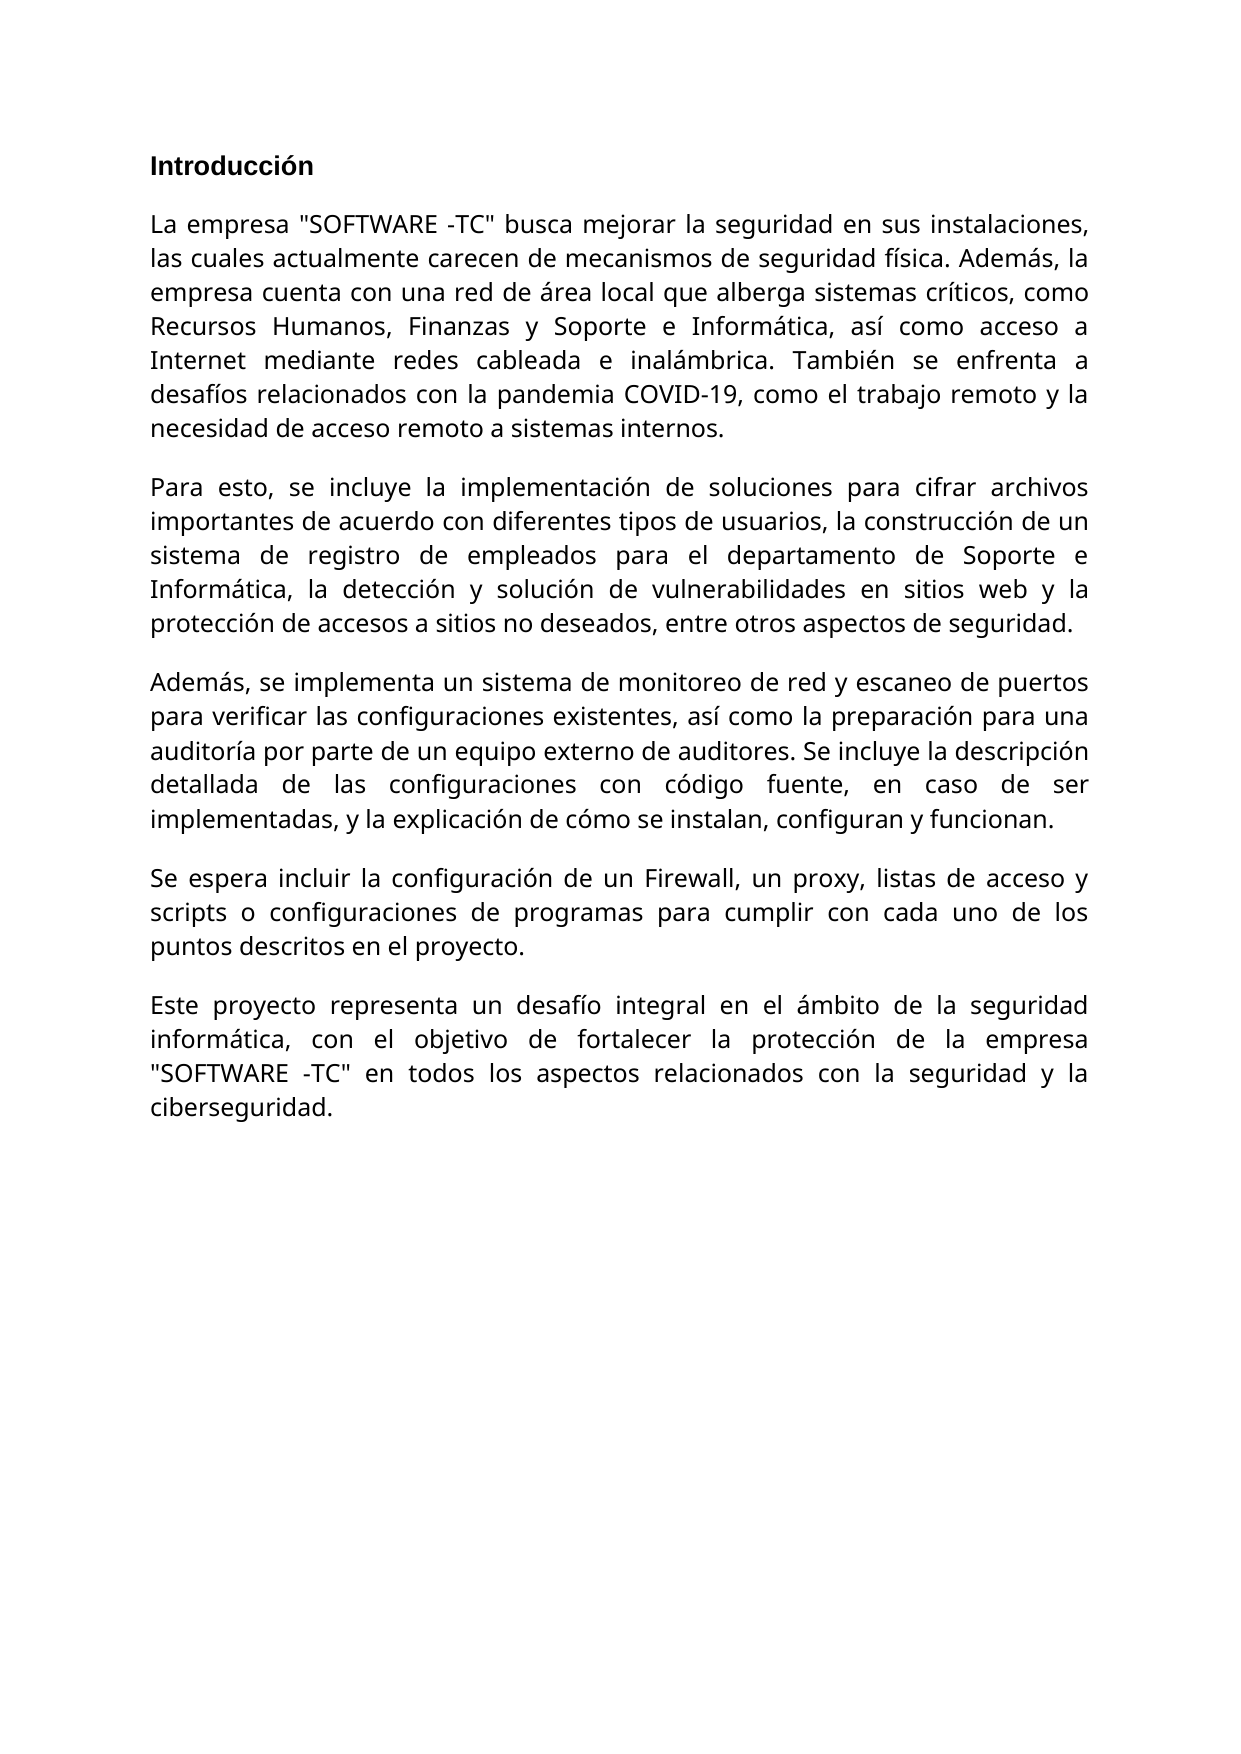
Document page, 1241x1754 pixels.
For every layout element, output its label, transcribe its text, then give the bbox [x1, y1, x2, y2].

text Para esto, se incluye la implementación de soluciones para cifrar archivos importantes de acuerdo con diferentes tipos de usuarios, la construcción de un sistema de registro de empleados para el departamento de Soporte e Informática, la detección y solución de vulnerabilidades en sitios web y la protección de accesos a sitios no deseados, entre otros aspectos de seguridad. [150, 470, 1090, 640]
text Se espera incluir la configuración de un Firewall, un proxy, listas de acceso y scripts o configuraciones de programas para cumplir con cada uno de los puntos descritos en el proyecto. [150, 860, 1090, 962]
title Introducción [150, 150, 1090, 181]
text La empresa "SOFTWARE -TC" busca mejorar la seguridad en sus instalaciones, las cuales actualmente carecen de mecanismos de seguridad física. Además, la empresa cuenta con una red de área local que alberga sistemas críticos, como Recursos Humanos, Finanzas y Soporte e Informática, así como acceso a Internet mediante redes cableada e inalámbrica. También se enfrenta a desafíos relacionados con la pandemia COVID-19, como el trabajo remoto y la necesidad de acceso remoto a sistemas internos. [150, 206, 1090, 445]
text Este proyecto representa un desafío integral en el ámbito de la seguridad informática, con el objetivo de fortalecer la protección de la empresa "SOFTWARE -TC" en todos los aspectos relacionados con la seguridad y la ciberseguridad. [150, 987, 1090, 1124]
text Además, se implementa un sistema de monitoreo de red y escaneo de puertos para verificar las configuraciones existentes, así como la preparación para una auditoría por parte de un equipo externo de auditores. Se incluye la descripción detallada de las configuraciones con código fuente, en caso de ser implementadas, y la explicación de cómo se instalan, configuran y funcionan. [150, 665, 1090, 835]
